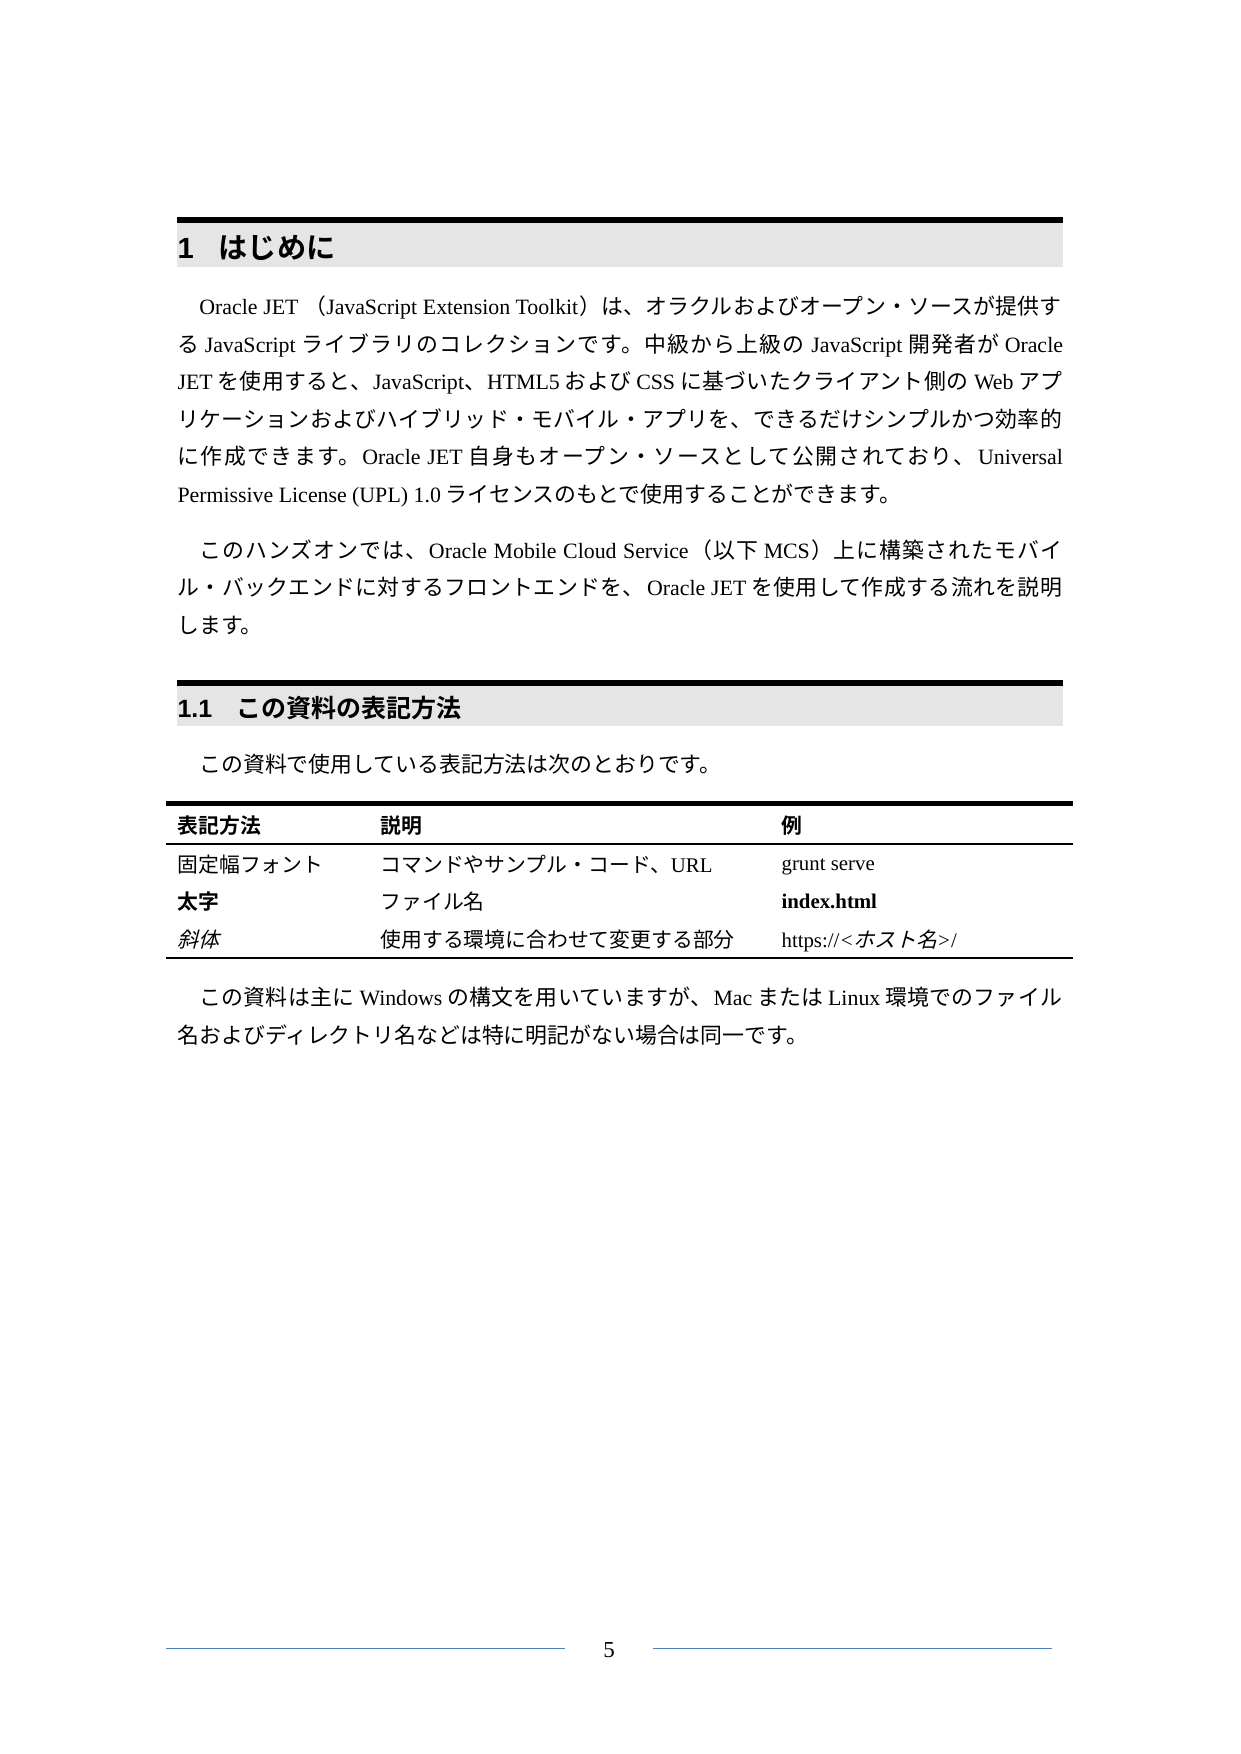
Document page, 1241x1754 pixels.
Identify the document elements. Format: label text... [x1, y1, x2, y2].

table_cell ファイル名 [369, 882, 770, 919]
table_cell 使用する環境に合わせて変更する部分 [369, 920, 770, 957]
text Oracle JET （JavaScript Extension Toolkit）は、オラクルおよびオープン・ソースが提供するJavaScriptライブラリのコレクションです。中級から上級のJavaScript開発者がOracle JETを使用すると、JavaScript、HTML5およびCSSに基づいたクライアント側のWebアプリケーションおよびハイブリッド・モバイル・アプリを、できるだけシンプルかつ効率的に作成できます。Oracle JET自身もオープン・ソースとして公開されており、Universal Permissive License (UPL) 1.0ライセンスのもとで使用することができます。 [177, 286, 1063, 511]
table_cell 斜体 [166, 920, 369, 957]
table_header 例 [770, 806, 1072, 843]
subtitle はじめに [177, 223, 1063, 267]
table_cell 固定幅フォント [166, 845, 369, 882]
table_cell grunt serve [770, 845, 1072, 882]
table_cell 太字 [166, 882, 369, 919]
table_cell https://<ホスト名>/ [770, 920, 1072, 957]
text この資料は主にWindowsの構文を用いていますが、MacまたはLinux環境でのファイル名およびディレクトリ名などは特に明記がない場合は同一です。 [177, 977, 1063, 1052]
subtitle この資料の表記方法 [177, 686, 1063, 726]
table_cell index.html [770, 882, 1072, 919]
text このハンズオンでは、Oracle Mobile Cloud Service（以下MCS）上に構築されたモバイル・バックエンドに対するフロントエンドを、Oracle JETを使用して作成する流れを説明します。 [177, 530, 1063, 642]
table_header 表記方法 [166, 806, 369, 843]
text この資料で使用している表記方法は次のとおりです。 [177, 744, 1063, 782]
table_cell コマンドやサンプル・コード、URL [369, 845, 770, 882]
table_header 説明 [369, 806, 770, 843]
